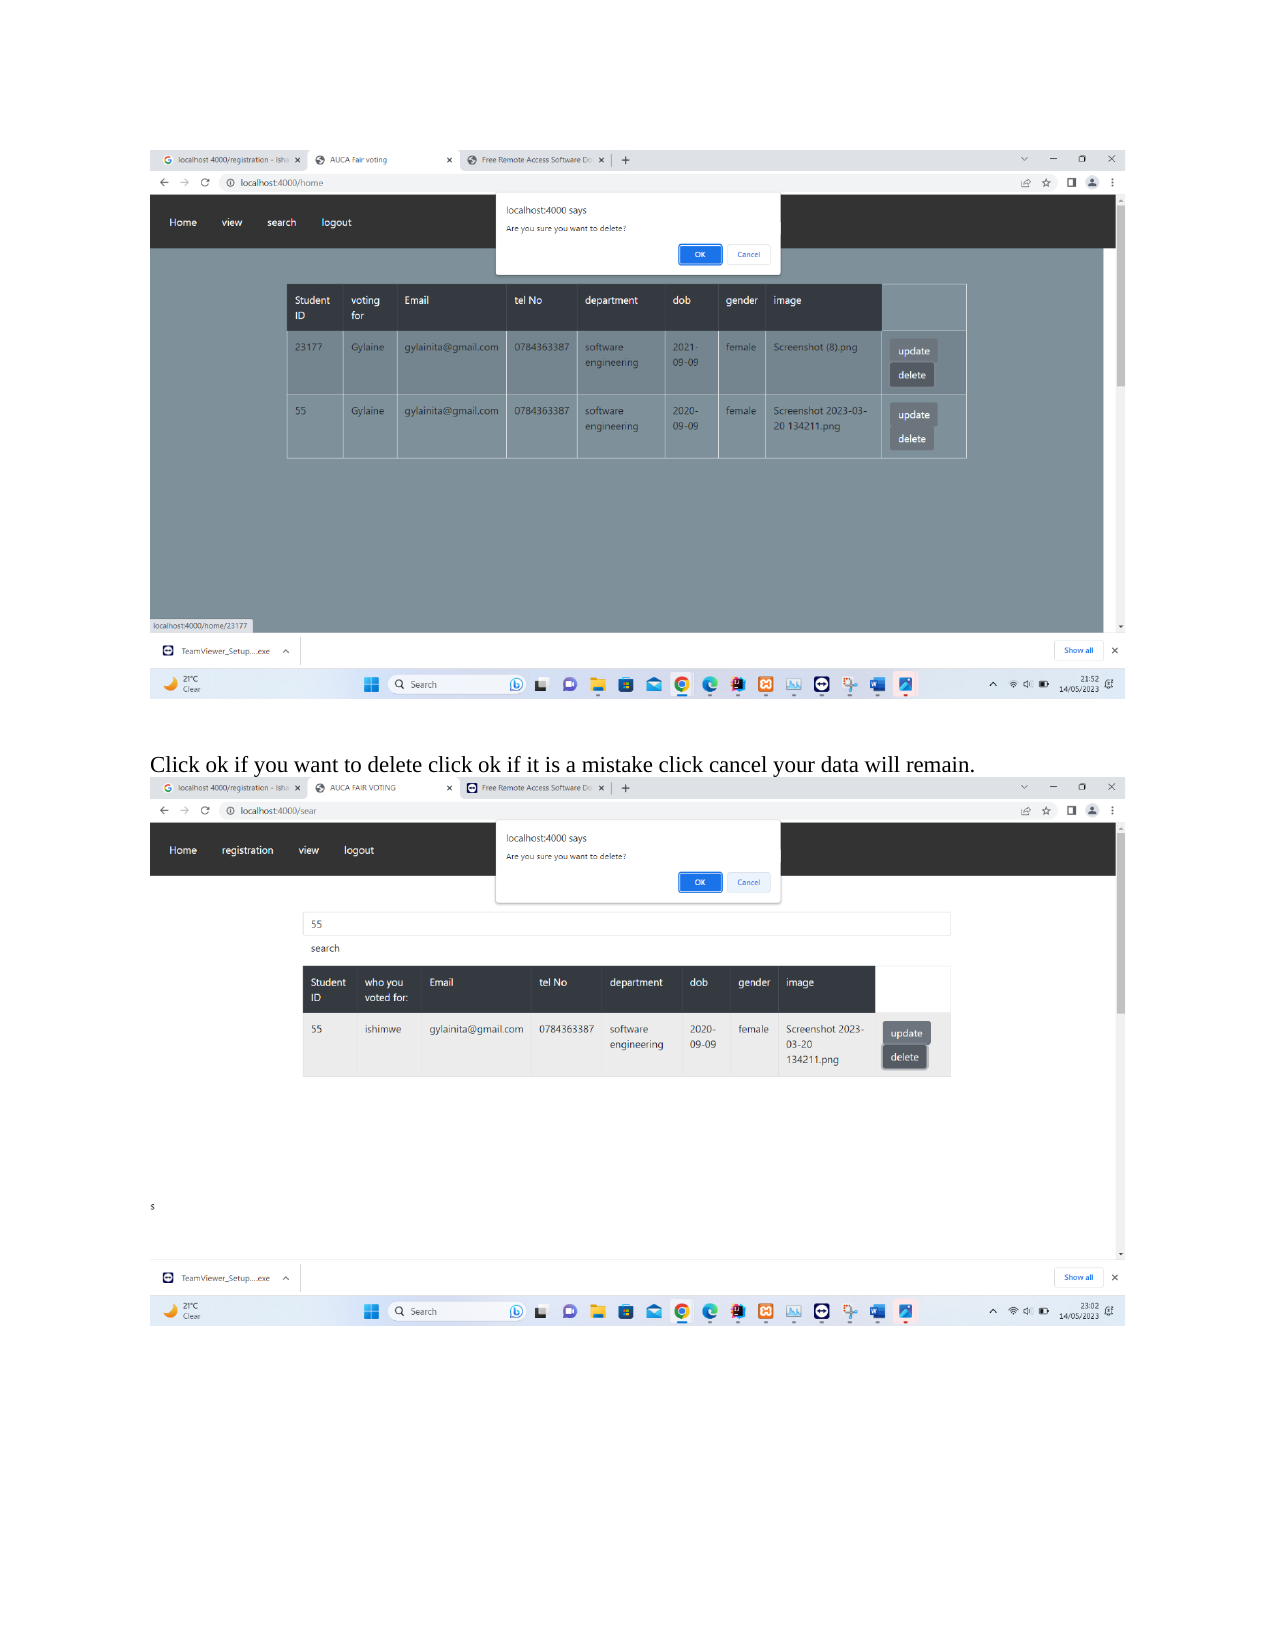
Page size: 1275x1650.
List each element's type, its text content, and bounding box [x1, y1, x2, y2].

picture [150, 777, 1125, 1326]
text Click ok if you want to delete click ok if it is a mistake click cancel your data will remain. [150, 751, 1125, 777]
picture [150, 150, 1125, 699]
